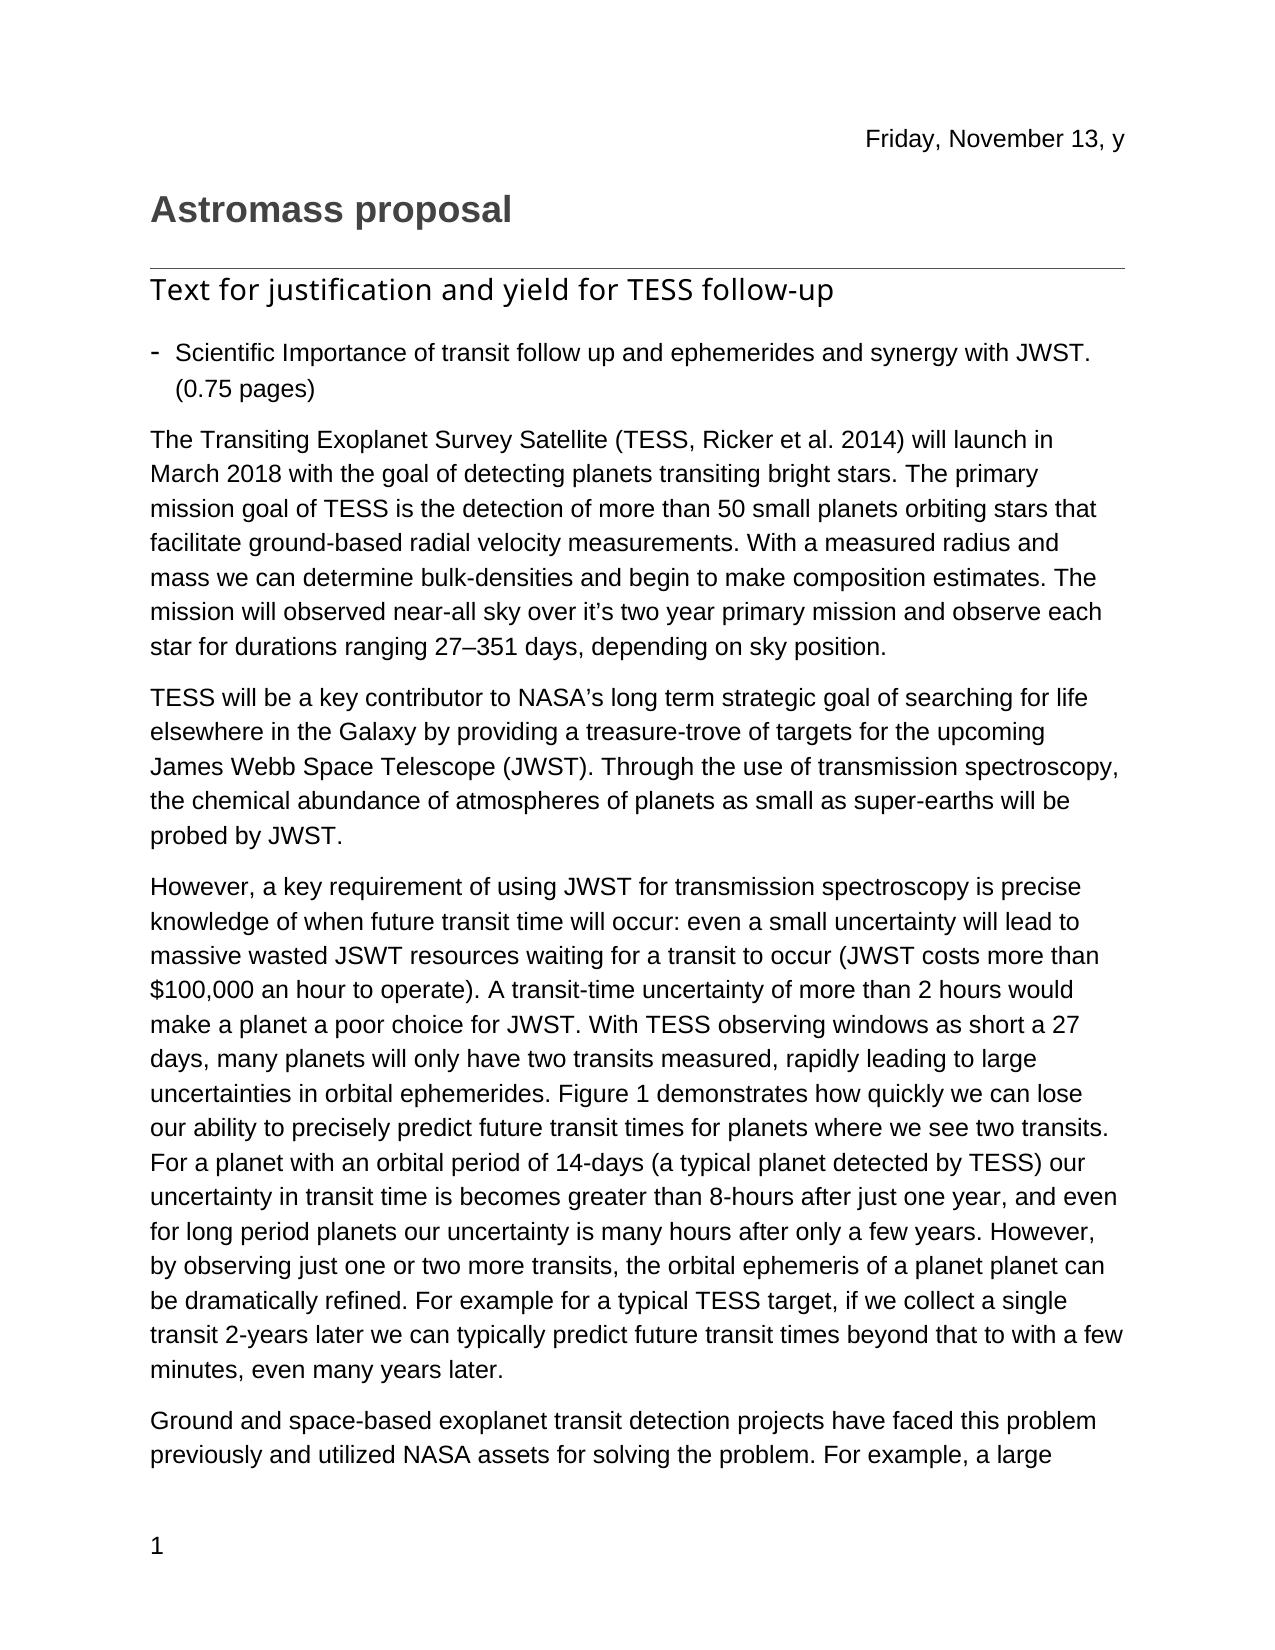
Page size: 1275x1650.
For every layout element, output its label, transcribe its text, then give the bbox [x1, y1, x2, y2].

text However, a key requirement of using JWST for transmission spectroscopy is precise knowledge of when future transit time will occur: even a small uncertainty will lead to massive wasted JSWT resources waiting for a transit to occur (JWST costs more than $100,000 an hour to operate). A transit-time uncertainty of more than 2 hours would make a planet a poor choice for JWST. With TESS observing windows as short a 27 days, many planets will only have two transits measured, rapidly leading to large uncertainties in orbital ephemerides. Figure 1 demonstrates how quickly we can lose our ability to precisely predict future transit times for planets where we see two transits. For a planet with an orbital period of 14-days (a typical planet detected by TESS) our uncertainty in transit time is becomes greater than 8-hours after just one year, and even for long period planets our uncertainty is many hours after only a few years. However, by observing just one or two more transits, the orbital ephemeris of a planet planet can be dramatically refined. For example for a typical TESS target, if we collect a single transit 2-years later we can typically predict future transit times beyond that to with a few minutes, even many years later. [150, 872, 1125, 1383]
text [150, 1406, 1125, 1469]
title Astromass proposal [150, 187, 1125, 230]
text TESS will be a key contributor to NASA’s long term strategic goal of searching for life elsewhere in the Galaxy by providing a treasure-trove of targets for the upcoming James Webb Space Telescope (JWST). Through the use of transmission spectroscopy, the chemical abundance of atmospheres of planets as small as super-earths will be probed by JWST. [150, 683, 1125, 849]
list Scientific Importance of transit follow up and ephemerides and synergy with JWST. (0.75 pages) [150, 333, 1125, 402]
text Text for justification and yield for TESS follow-up [150, 269, 1125, 309]
text The Transiting Exoplanet Survey Satellite (TESS, Ricker et al. 2014) will launch in March 2018 with the goal of detecting planets transiting bright stars. The primary mission goal of TESS is the detection of more than 50 small planets orbiting stars that facilitate ground-based radial velocity measurements. With a measured radius and mass we can determine bulk-densities and begin to make composition estimates. The mission will observed near-all sky over it’s two year primary mission and observe each star for durations ranging 27–351 days, depending on sky position. [150, 425, 1125, 661]
